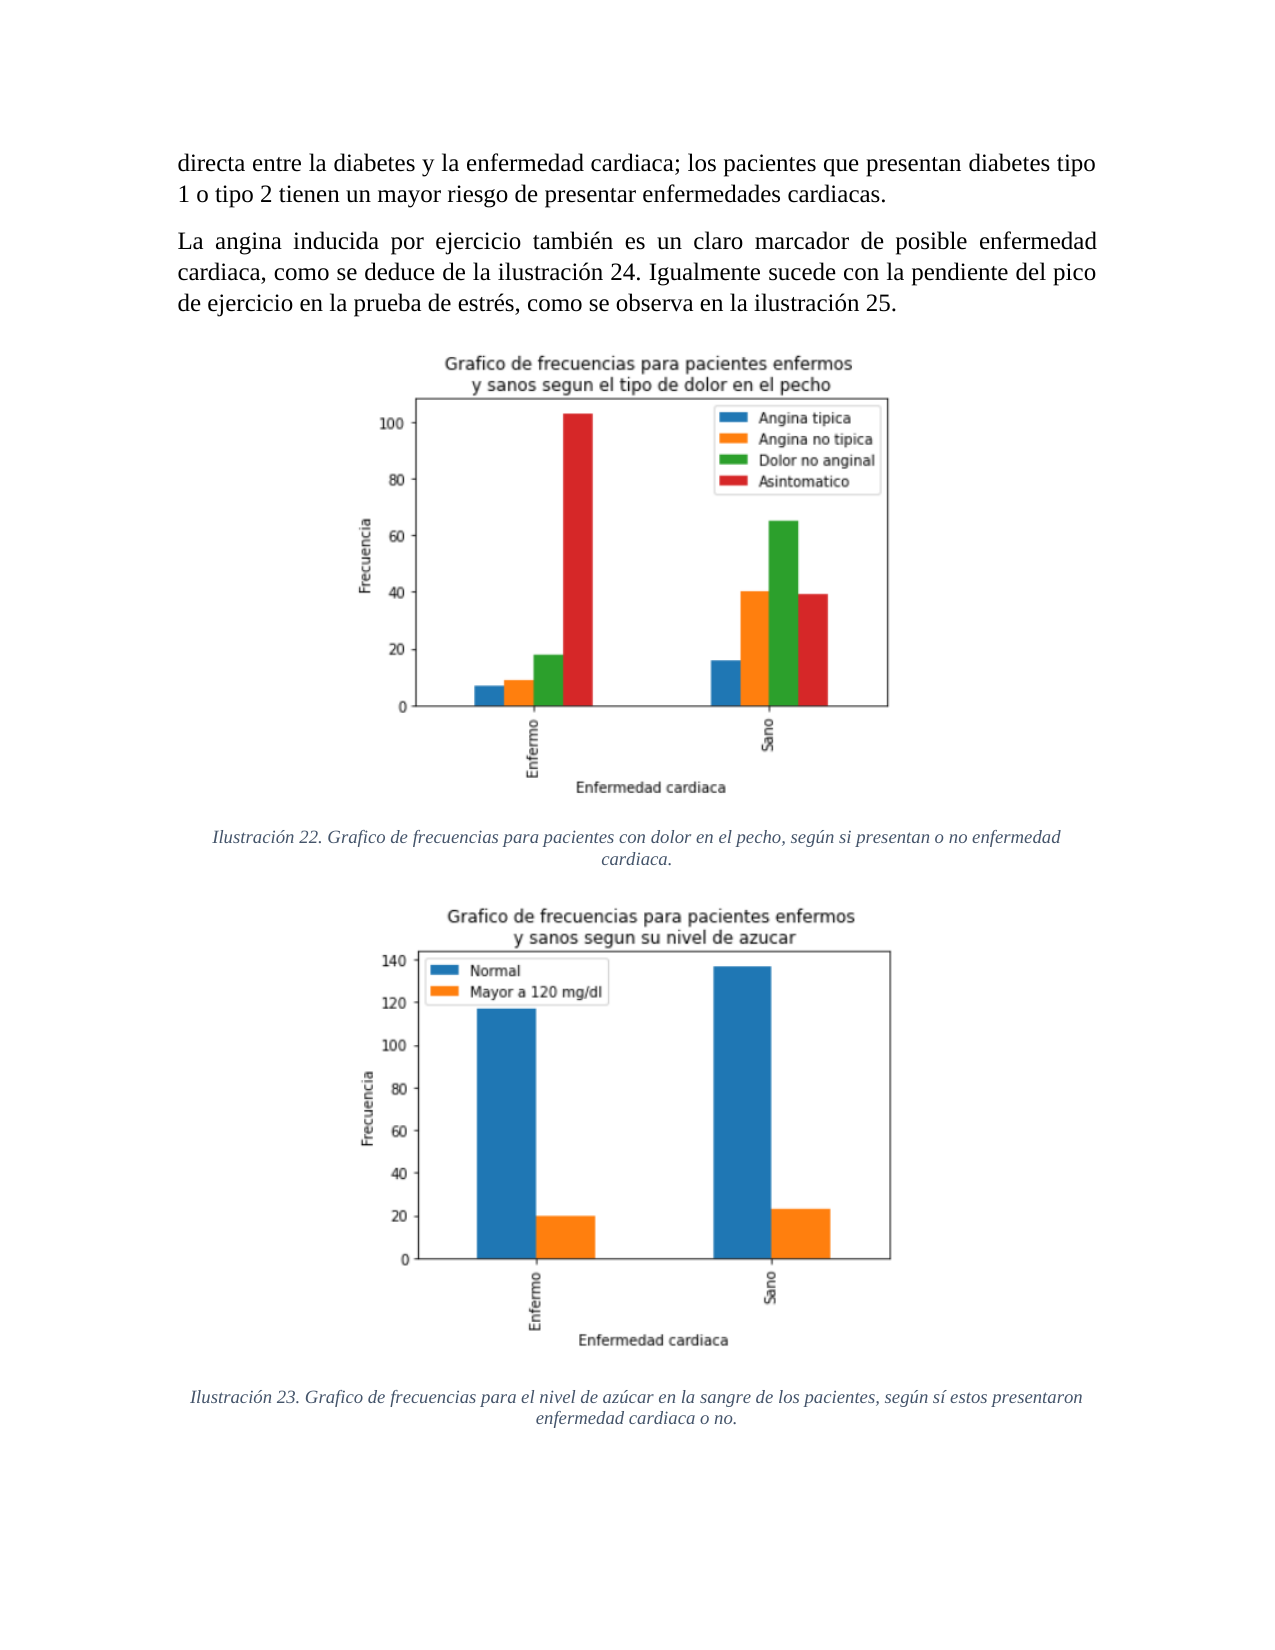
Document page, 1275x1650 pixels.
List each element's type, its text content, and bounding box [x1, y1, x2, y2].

picture [343, 890, 932, 1367]
text La angina inducida por ejercicio también es un claro marcador de posible enfermedad cardiaca, como se deduce de la ilustración 24. Igualmente sucede con la pendiente del pico de ejercicio en la prueba de estrés, como se observa en la ilustración 25. [177, 226, 1098, 317]
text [177, 148, 1098, 207]
picture [343, 336, 932, 808]
